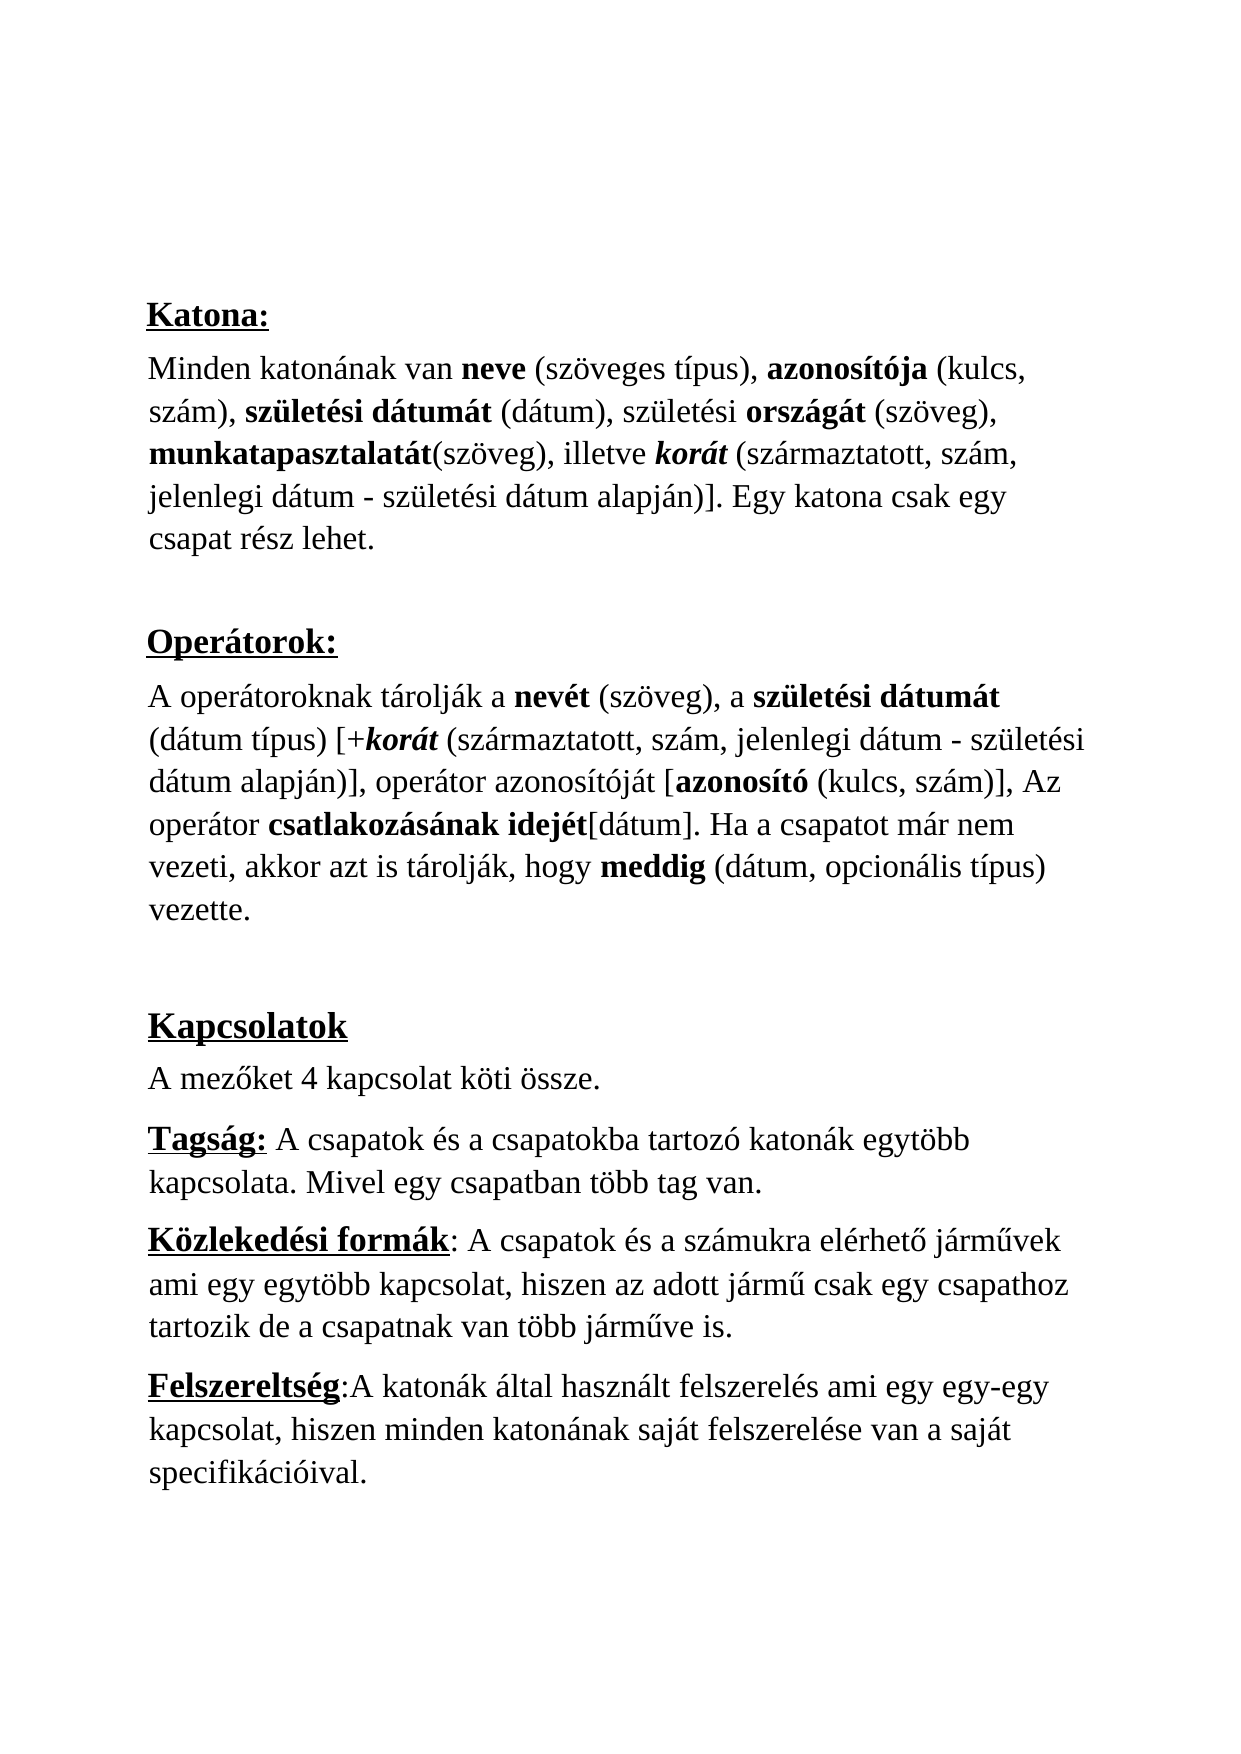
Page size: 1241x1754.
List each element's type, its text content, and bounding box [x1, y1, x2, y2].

text Felszereltség:A katonák által használt felszerelés ami egy egy-egy kapcsolat, hiszen minden katonának saját felszerelése van a saját specifikációival. [147, 1364, 1092, 1490]
subtitle Kapcsolatok [147, 1003, 1092, 1046]
text Közlekedési formák: A csapatok és a számukra elérhető járművek ami egy egytöbb kapcsolat, hiszen az adott jármű csak egy csapathoz tartozik de a csapatnak van több járműve is. [147, 1219, 1092, 1344]
text Katona: [146, 293, 1092, 334]
text A operátoroknak tárolják a nevét (szöveg), a születési dátumát (dátum típus) [+korát (származtatott, szám, jelenlegi dátum - születési dátum alapján)], operátor azonosítóját [azonosító (kulcs, szám)], Az operátor csatlakozásának idejét[dátum]. Ha a csapatot már nem vezeti, akkor azt is tárolják, hogy meddig (dátum, opcionális típus) vezette. [147, 676, 1092, 927]
text Minden katonának van neve (szöveges típus), azonosítója (kulcs, szám), születési dátumát (dátum), születési országát (szöveg), munkatapasztalatát(szöveg), illetve korát (származtatott, szám, jelenlegi dátum - születési dátum alapján)]. Egy katona csak egy csapat rész lehet. [147, 348, 1092, 557]
text Tagság: A csapatok és a csapatokba tartozó katonák egytöbb kapcsolata. Mivel egy csapatban több tag van. [147, 1117, 1092, 1201]
text A mezőket 4 kapcsolat köti össze. [147, 1058, 1092, 1097]
text Operátorok: [146, 619, 1092, 662]
